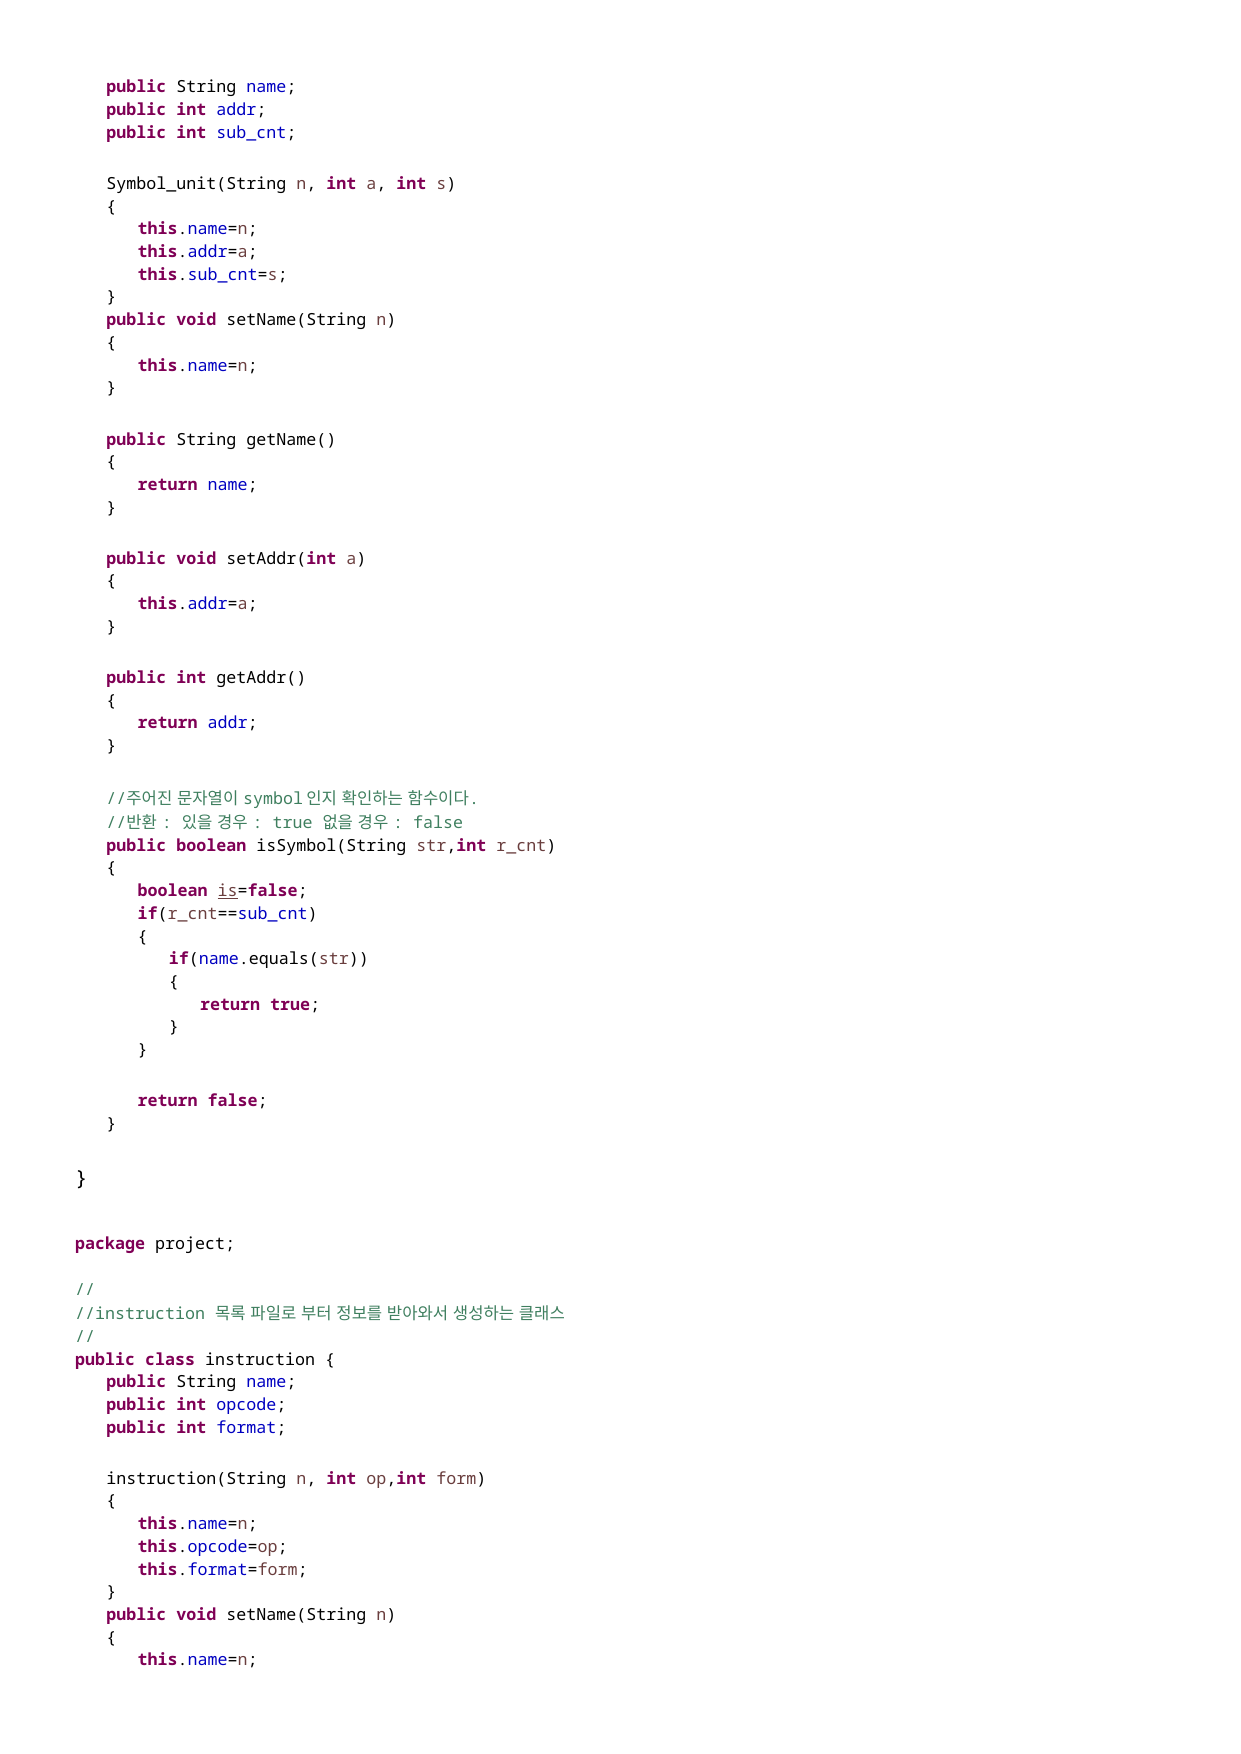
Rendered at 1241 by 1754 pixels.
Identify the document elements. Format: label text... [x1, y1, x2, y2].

text } [75, 285, 1165, 308]
text return false; [75, 1089, 1165, 1112]
text // [75, 1277, 1165, 1300]
text } [75, 1580, 1165, 1603]
text public void setName(String n) [75, 308, 1165, 331]
text public void setAddr(int a) [75, 546, 1165, 569]
text this.name=n; [75, 217, 1165, 240]
text } [75, 1038, 1165, 1061]
text if(r_cnt==sub_cnt) [75, 902, 1165, 924]
text { [75, 856, 1165, 879]
text { [75, 1489, 1165, 1512]
text } [75, 1163, 1165, 1191]
text } [75, 1112, 1165, 1134]
text { [75, 569, 1165, 592]
text { [75, 688, 1165, 711]
text } [75, 1015, 1165, 1038]
text instruction(String n, int op,int form) [75, 1466, 1165, 1489]
text } [75, 734, 1165, 756]
text if(name.equals(str)) [75, 947, 1165, 970]
text public int format; [75, 1415, 1165, 1438]
text return true; [75, 992, 1165, 1015]
text this.addr=a; [75, 240, 1165, 262]
text this.name=n; [75, 353, 1165, 376]
text } [75, 614, 1165, 637]
text { [75, 331, 1165, 353]
text this.addr=a; [75, 592, 1165, 614]
text // [75, 1324, 1165, 1347]
text package project; [75, 1232, 1165, 1255]
text public int opcode; [75, 1392, 1165, 1415]
text { [75, 194, 1165, 217]
text this.name=n; [75, 1648, 1165, 1671]
text } [75, 376, 1165, 399]
text public int sub_cnt; [75, 120, 1165, 143]
text this.format=form; [75, 1557, 1165, 1580]
text public String getName() [75, 427, 1165, 450]
text //instruction 목록 파일로 부터 정보를 받아와서 생성하는 클래스 [75, 1300, 1165, 1324]
text //주어진 문자열이 symbol인지 확인하는 함수이다. [75, 785, 1165, 809]
text //반환 : 있을 경우 : true 없을 경우 : false [75, 809, 1165, 833]
text return addr; [75, 711, 1165, 734]
text this.name=n; [75, 1512, 1165, 1534]
text boolean is=false; [75, 879, 1165, 902]
text return name; [75, 472, 1165, 495]
text { [75, 970, 1165, 992]
text Symbol_unit(String n, int a, int s) [75, 172, 1165, 194]
text } [75, 495, 1165, 518]
text public String name; [75, 1370, 1165, 1392]
text public int addr; [75, 98, 1165, 120]
text public void setName(String n) [75, 1603, 1165, 1625]
text this.opcode=op; [75, 1534, 1165, 1557]
text { [75, 1625, 1165, 1648]
text public int getAddr() [75, 666, 1165, 688]
text public String name; [75, 75, 1165, 98]
text this.sub_cnt=s; [75, 262, 1165, 285]
text public class instruction { [75, 1347, 1165, 1370]
text public boolean isSymbol(String str,int r_cnt) [75, 833, 1165, 856]
text { [75, 924, 1165, 947]
text { [75, 450, 1165, 472]
